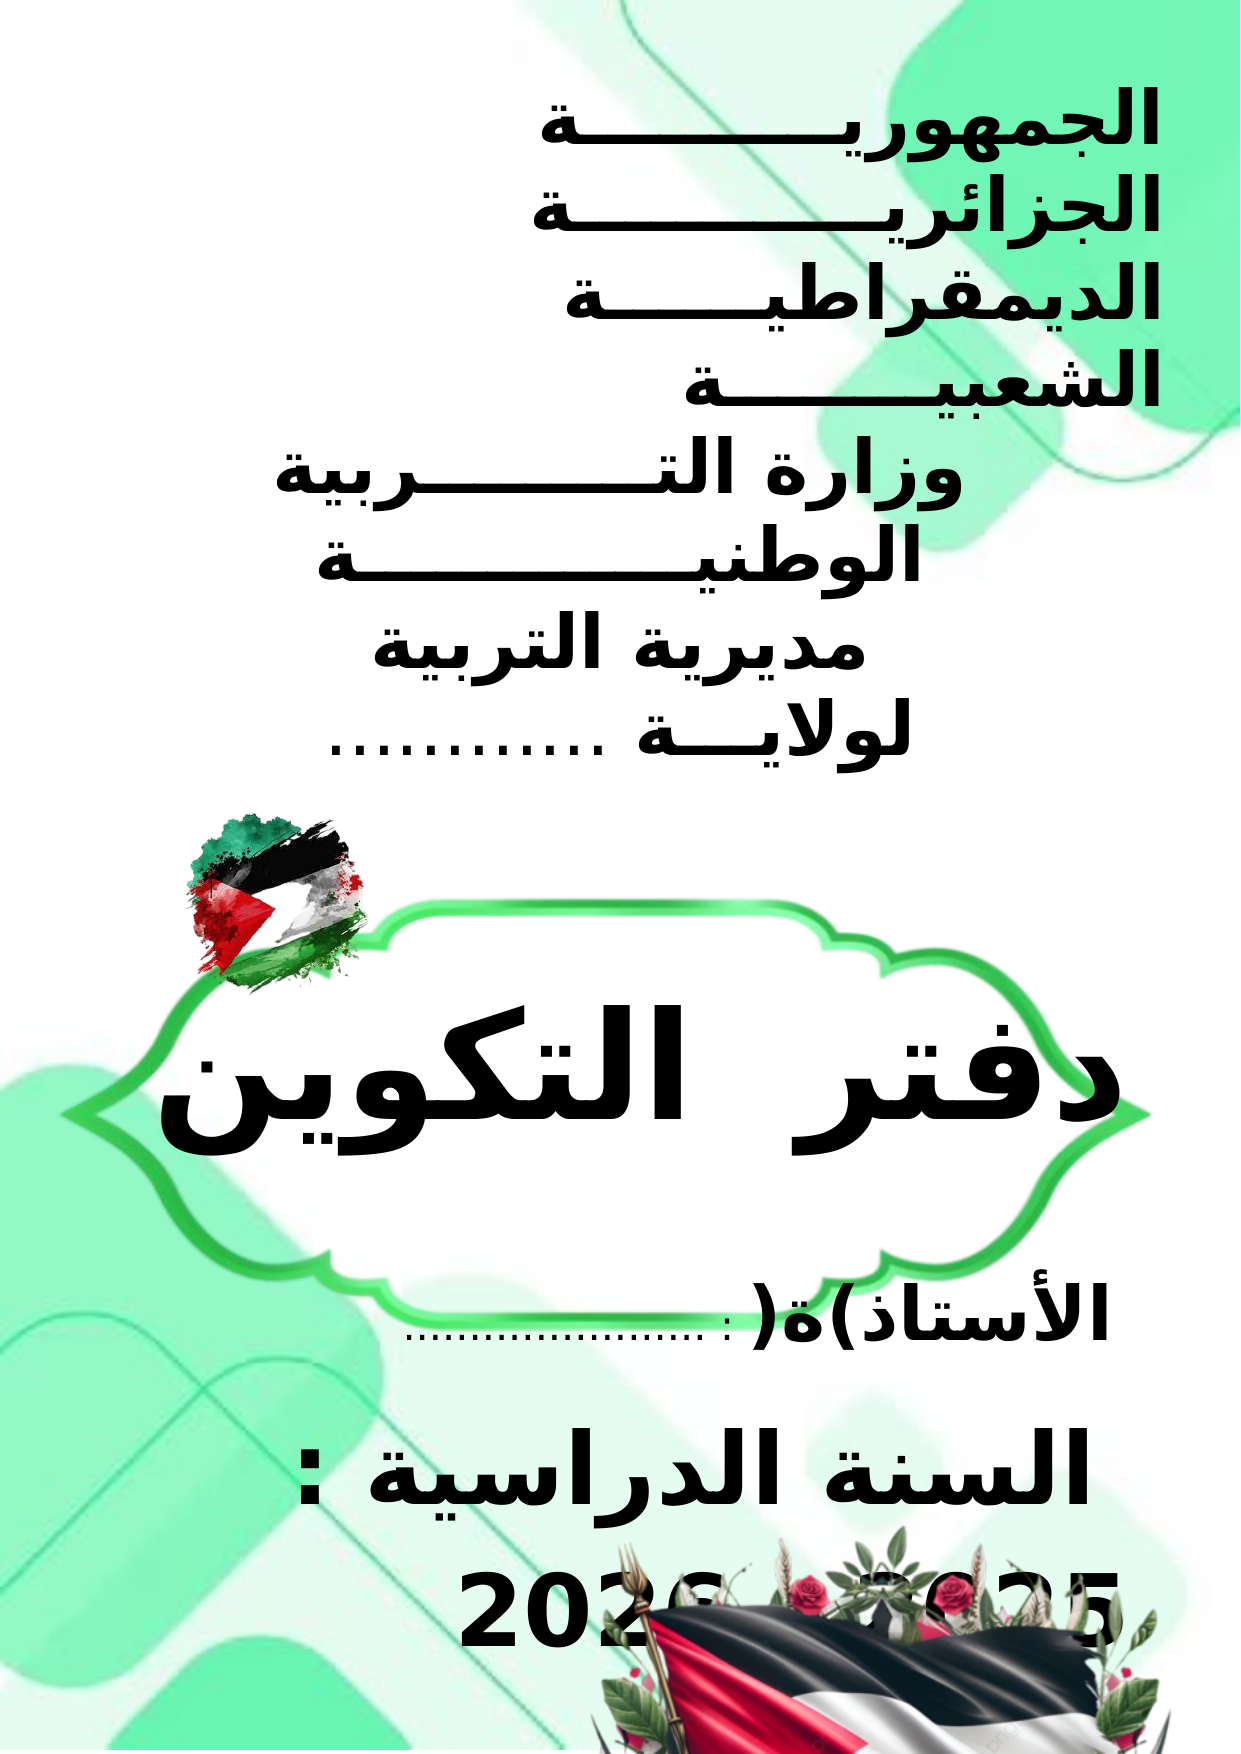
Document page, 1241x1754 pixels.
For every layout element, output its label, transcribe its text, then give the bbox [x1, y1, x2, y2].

text السنة الدراسية : [75, 1412, 1165, 1528]
picture [0, 0, 1241, 1754]
text 2025 – 2026 [75, 1554, 549, 1671]
text الجمهوريــــــــــة الجزائريــــــــــــة الديمقراطيــــــة الشعبيــــــــة [75, 75, 1165, 424]
text الأستاذ)ة( : ....................... [75, 1271, 1165, 1358]
text وزارة التـــــــــربية الوطنيـــــــــــــة [75, 424, 1165, 599]
text مديرية التربية لولايـــة ............ [75, 599, 1165, 773]
